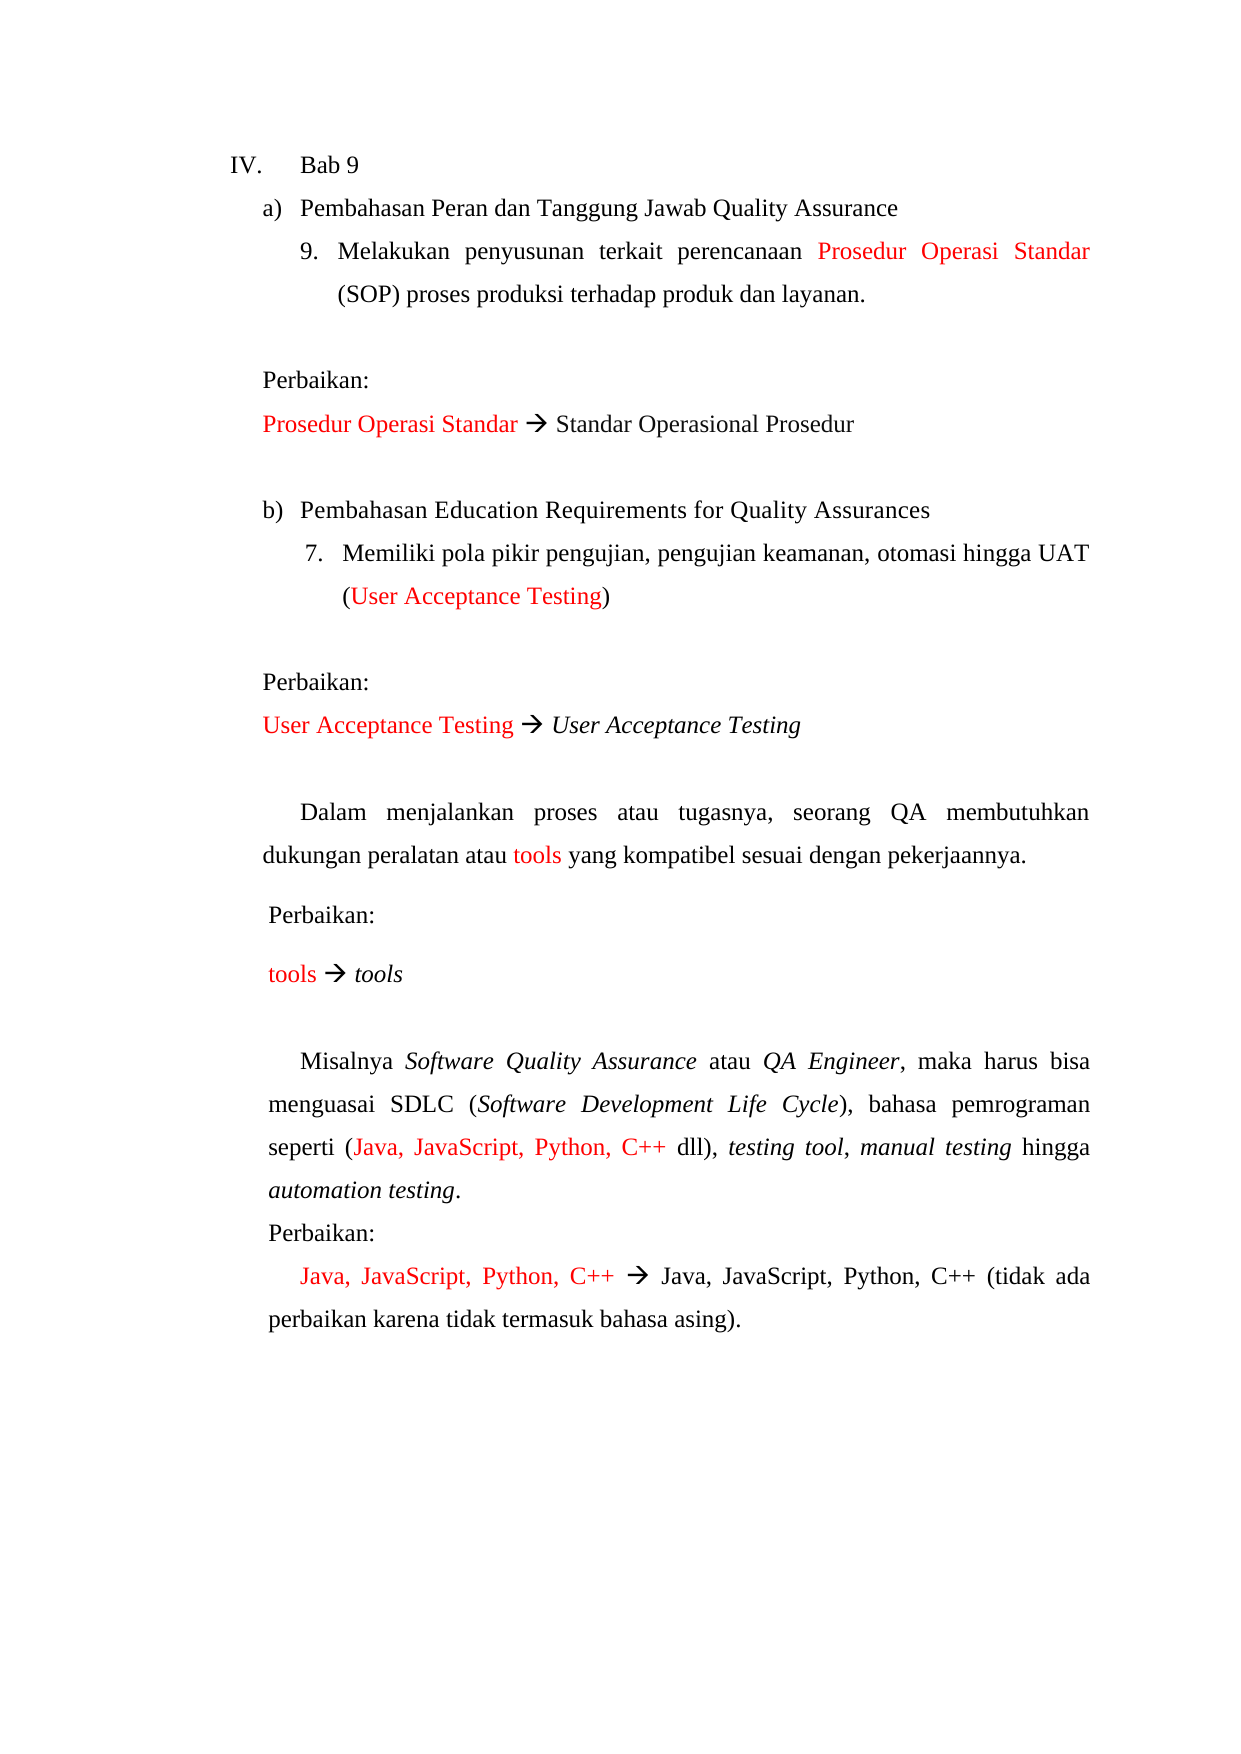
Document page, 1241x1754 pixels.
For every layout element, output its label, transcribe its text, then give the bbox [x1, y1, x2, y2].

text Perbaikan: [262, 900, 1090, 928]
list Prosedur Operasi Standar Standar Operasional Prosedur [262, 409, 1090, 437]
list Dalam menjalankan proses atau tugasnya, seorang QA membutuhkan dukungan peralatan atau tools yang kompatibel sesuai dengan pekerjaannya. [262, 797, 1090, 869]
list Perbaikan: [262, 366, 1090, 394]
list Memiliki pola pikir pengujian, pengujian keamanan, otomasi hingga UAT (User Acceptance Testing) [304, 538, 1090, 610]
list User Acceptance Testing User Acceptance Testing [262, 711, 1090, 739]
list Bab 9 [262, 150, 1090, 179]
list Perbaikan: [262, 1218, 1090, 1247]
list Misalnya Software Quality Assurance atau QA Engineer, maka harus bisa menguasai SDLC (Software Development Life Cycle), bahasa pemrograman seperti (Java, JavaScript, Python, C++ dll), testing tool, manual testing hingga automation testing. [268, 1046, 1090, 1204]
list Melakukan penyusunan terkait perencanaan Prosedur Operasi Standar (SOP) proses produksi terhadap produk dan layanan. [300, 236, 1090, 308]
list Pembahasan Education Requirements for Quality Assurances [262, 495, 1090, 524]
list Pembahasan Peran dan Tanggung Jawab Quality Assurance [262, 193, 1090, 222]
list Java, JavaScript, Python, C++ Java, JavaScript, Python, C++ (tidak ada perbaikan karena tidak termasuk bahasa asing). [268, 1261, 1090, 1333]
list tools tools [268, 959, 1090, 988]
list Perbaikan: [262, 667, 1090, 696]
